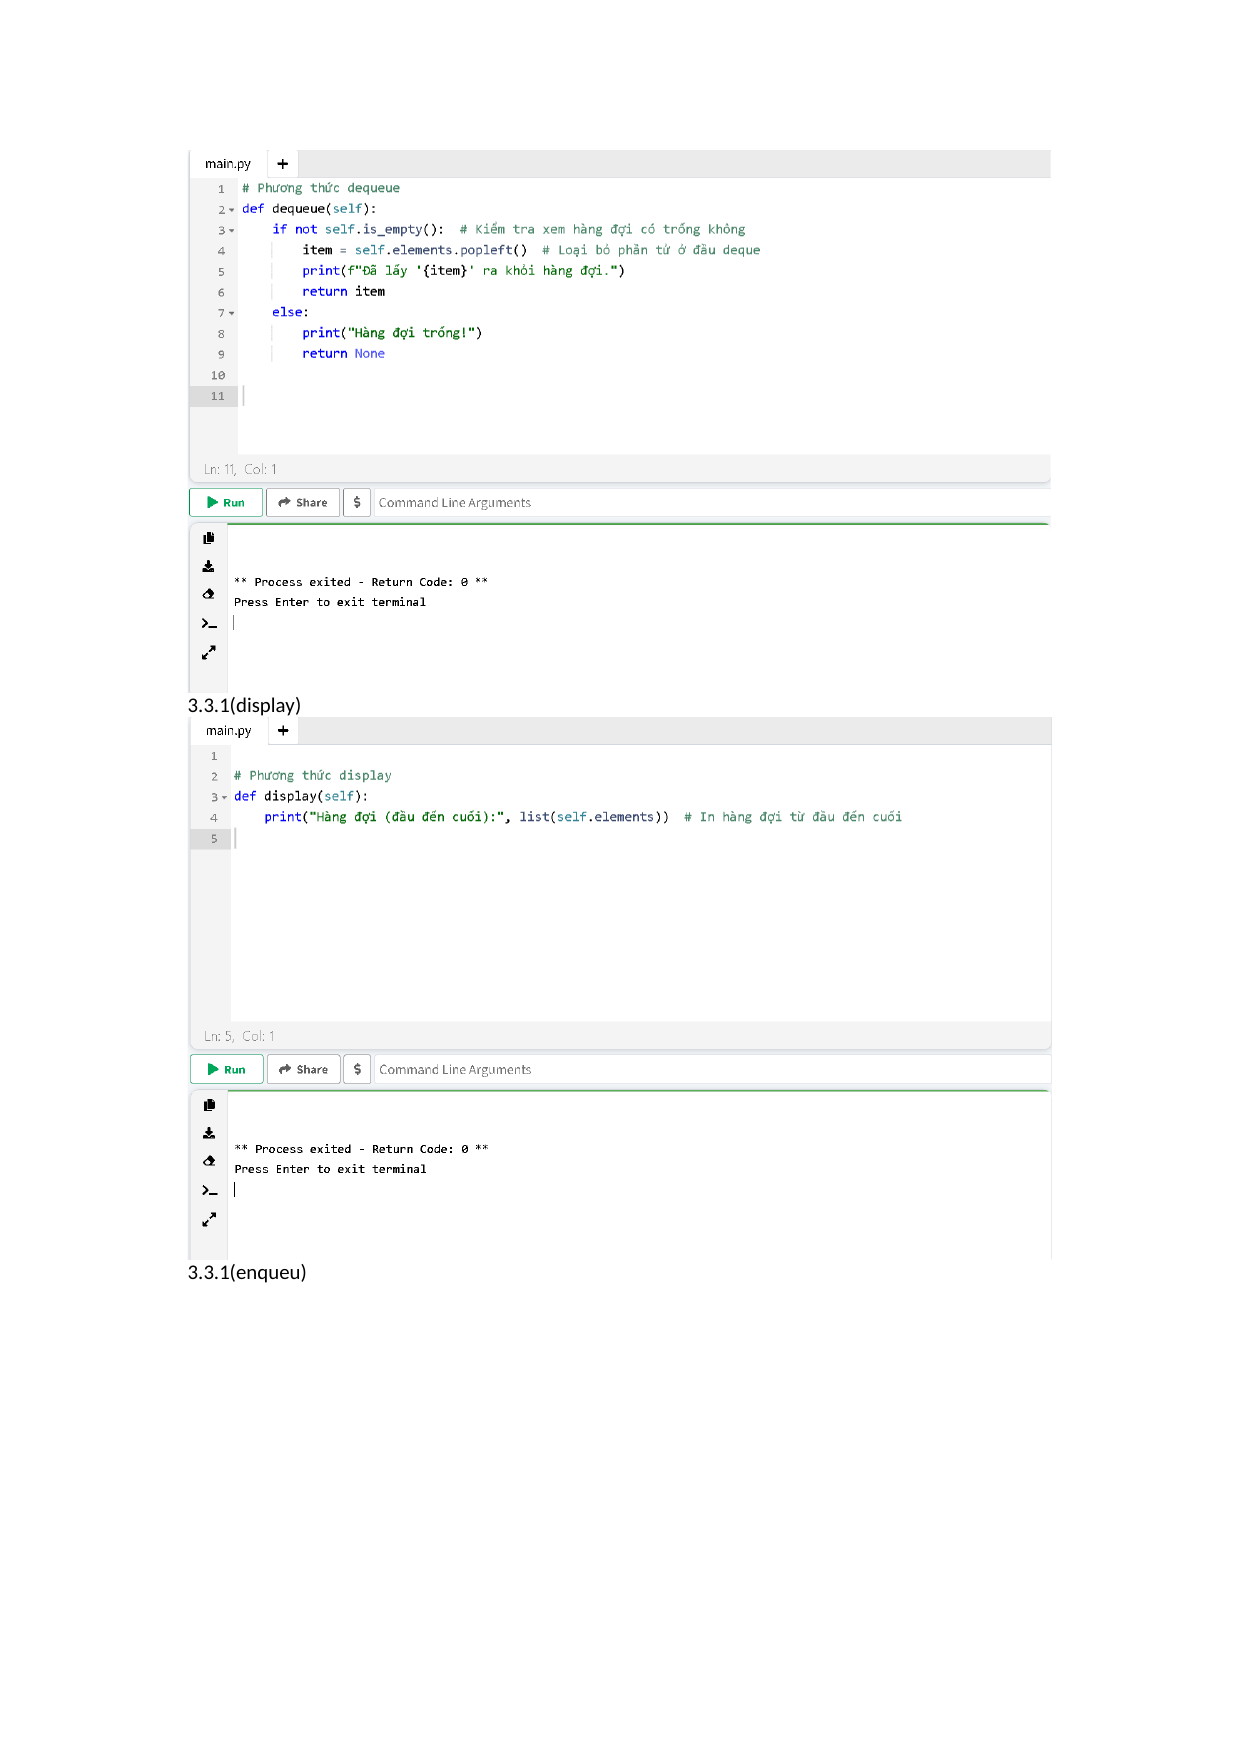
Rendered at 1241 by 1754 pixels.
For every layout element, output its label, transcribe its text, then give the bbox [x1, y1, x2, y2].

text 3.3.1(enqueu) [187, 1259, 1053, 1284]
picture [187, 150, 1051, 693]
text 3.3.1(display) [187, 692, 1053, 718]
picture [187, 717, 1052, 1260]
